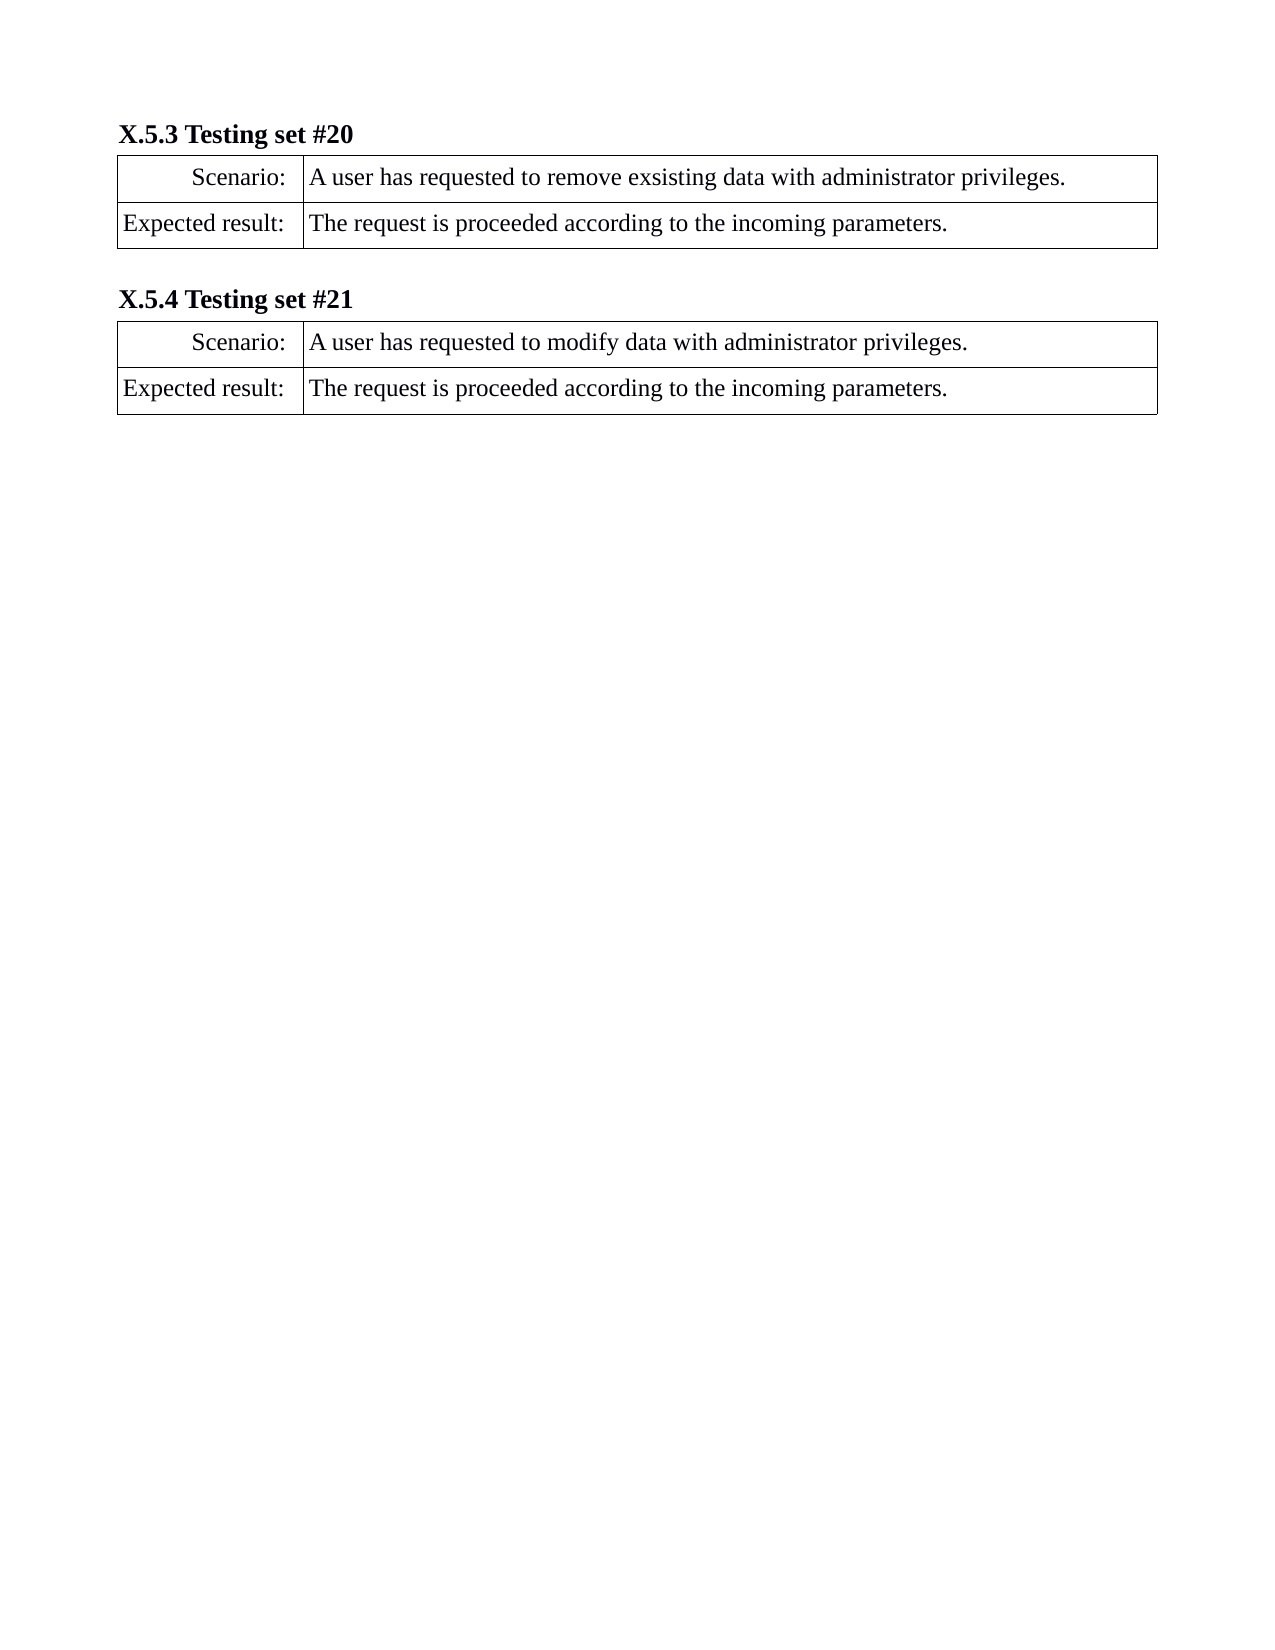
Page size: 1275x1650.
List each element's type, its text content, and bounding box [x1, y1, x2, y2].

table_header A user has requested to modify data with administrator privileges. [304, 322, 1157, 367]
table_header A user has requested to remove exsisting data with administrator privileges. [304, 156, 1157, 202]
table_cell Expected result: [118, 203, 303, 248]
table_cell Expected result: [118, 368, 303, 413]
table_header Scenario: [118, 322, 303, 367]
text X.5.3 Testing set #20 [118, 118, 1157, 149]
text X.5.4 Testing set #21 [118, 283, 1157, 314]
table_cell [304, 203, 1157, 248]
table_cell The request is proceeded according to the incoming parameters. [304, 368, 1157, 413]
table_header Scenario: [118, 156, 303, 202]
